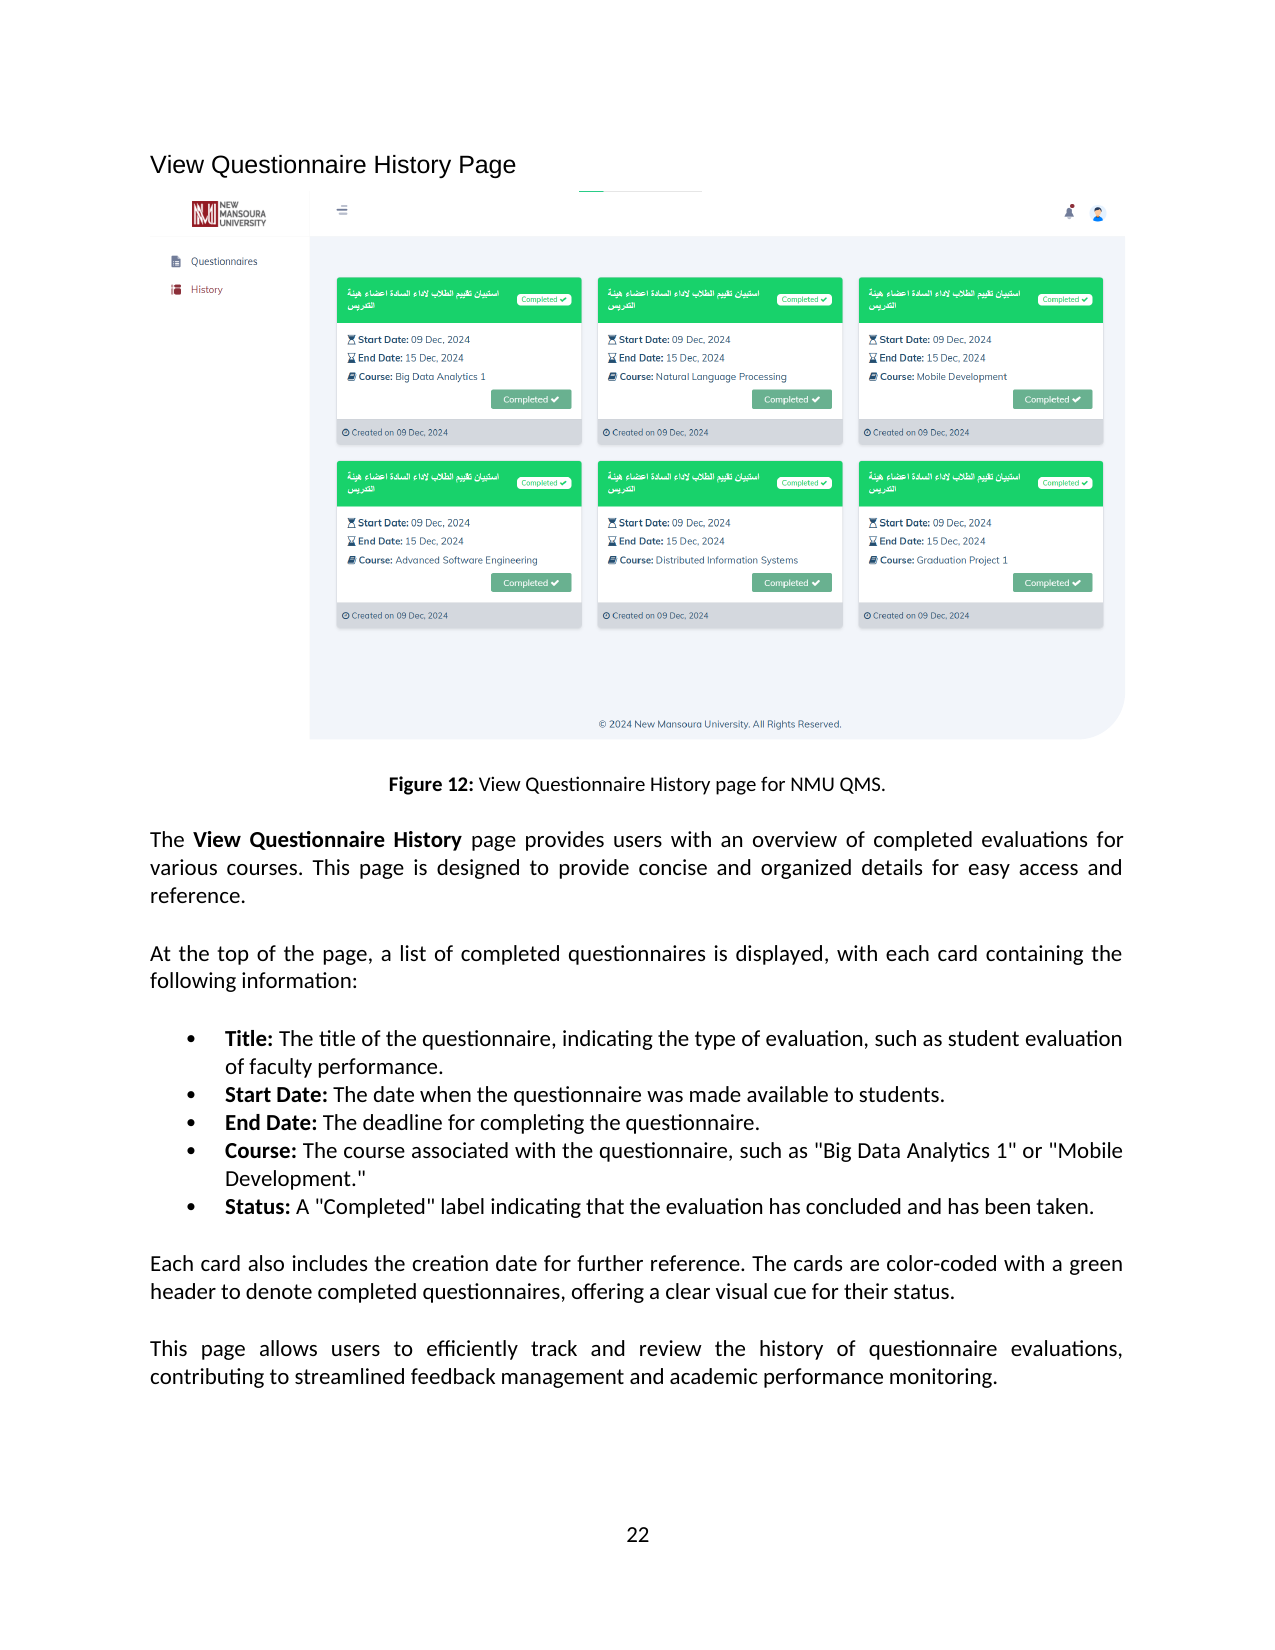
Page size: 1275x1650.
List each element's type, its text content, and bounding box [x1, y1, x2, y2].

text Each card also includes the creation date for further reference. The cards are color-coded with a green header to denote completed questionnaires, offering a clear visual cue for their status. [150, 1249, 1125, 1305]
subtitle View Questionnaire History Page [150, 150, 1125, 179]
list Start Date: The date when the questionnaire was made available to students. [187, 1080, 1125, 1108]
list Status: A "Completed" label indicating that the evaluation has concluded and has been taken. [187, 1192, 1125, 1220]
list End Date: The deadline for completing the questionnaire. [187, 1108, 1125, 1136]
text At the top of the page, a list of completed questionnaires is displayed, with each card containing the following information: [150, 939, 1125, 995]
text This page allows users to efficiently track and review the history of questionnaire evaluations, contributing to streamlined feedback management and academic performance monitoring. [150, 1334, 1125, 1390]
text The View Questionnaire History page provides users with an overview of completed evaluations for various courses. This page is designed to provide concise and organized details for easy access and reference. [150, 825, 1125, 909]
list Course: The course associated with the questionnaire, such as "Big Data Analytics 1" or "Mobile Development." [187, 1136, 1125, 1192]
text Figure 12: View Questionnaire History page for NMU QMS. [150, 771, 1125, 796]
picture [150, 191, 1126, 740]
list Title: The title of the questionnaire, indicating the type of evaluation, such as student evaluation of faculty performance. [187, 1024, 1125, 1080]
